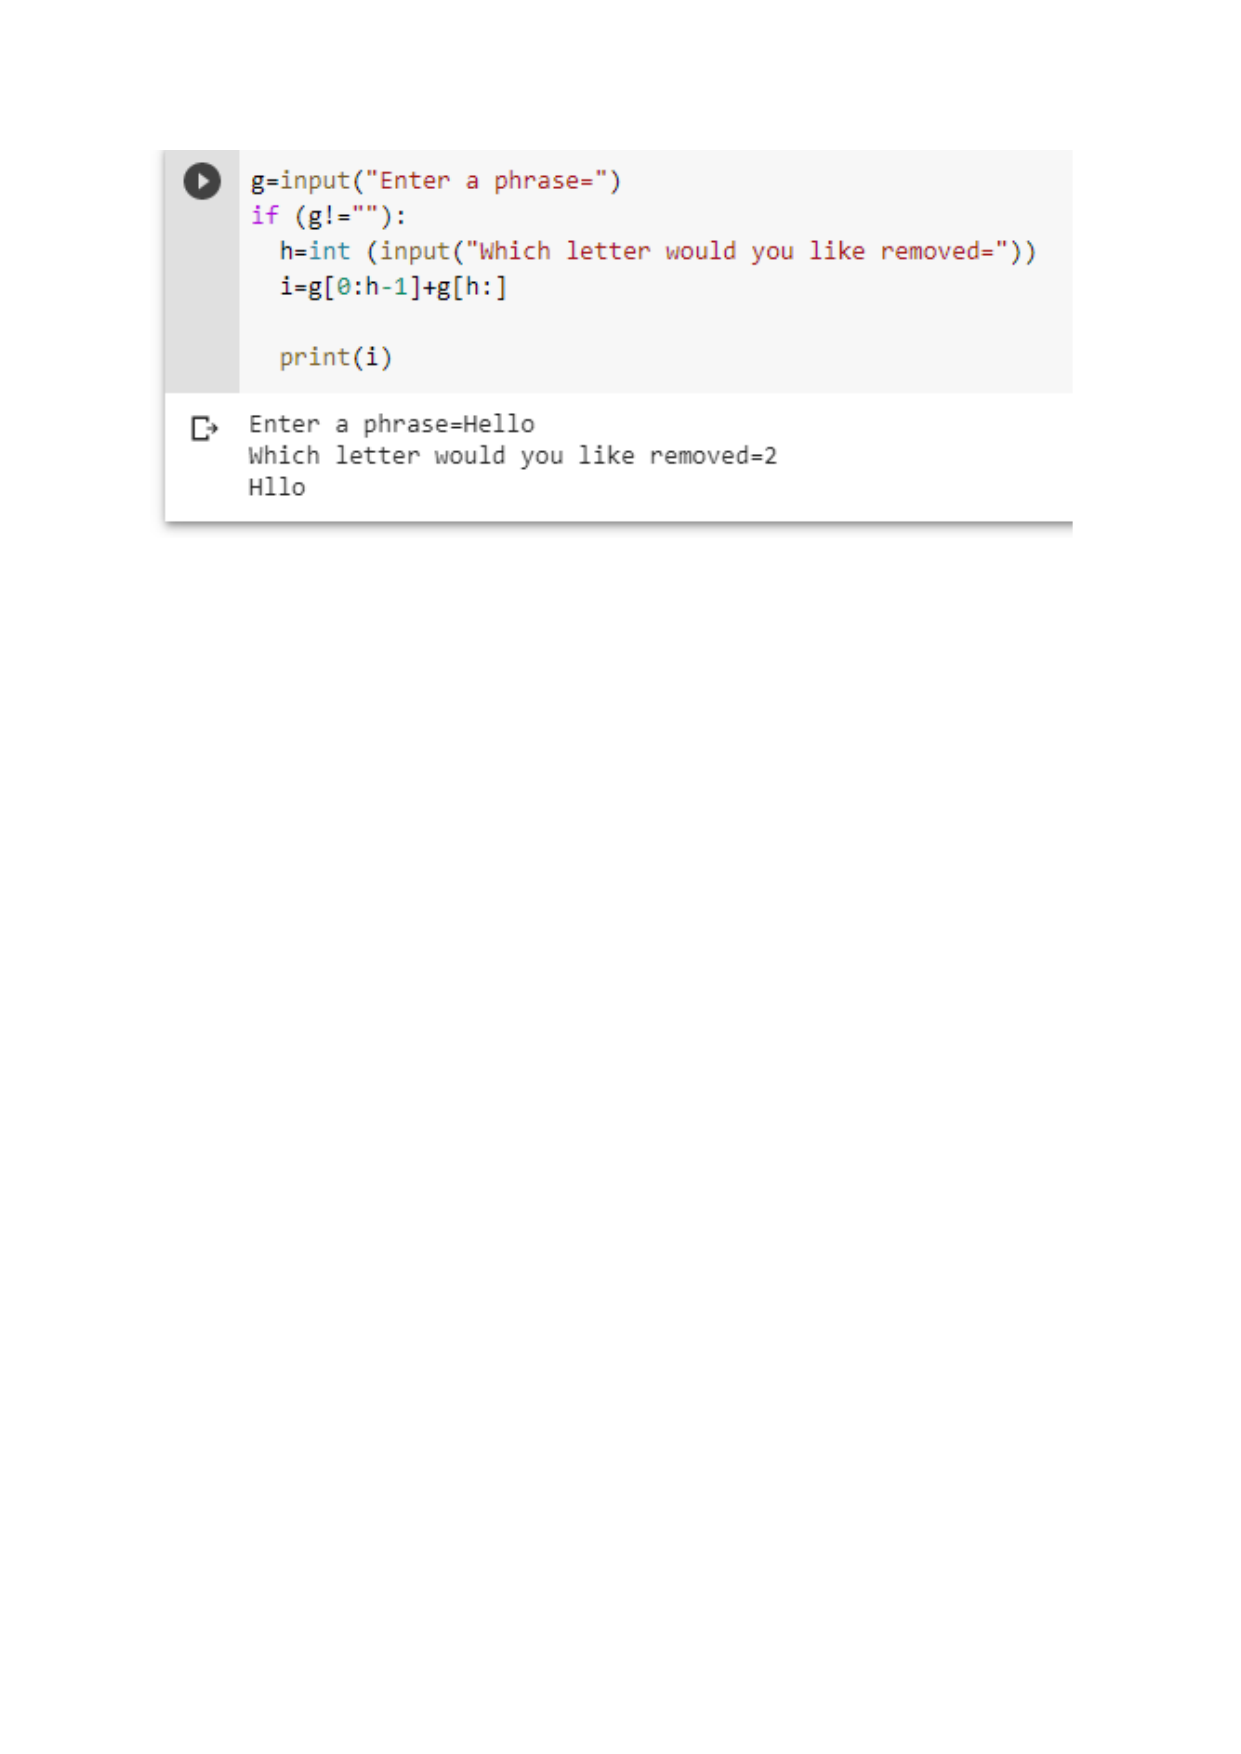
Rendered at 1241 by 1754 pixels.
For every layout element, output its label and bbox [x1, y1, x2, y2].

picture [150, 150, 1073, 538]
